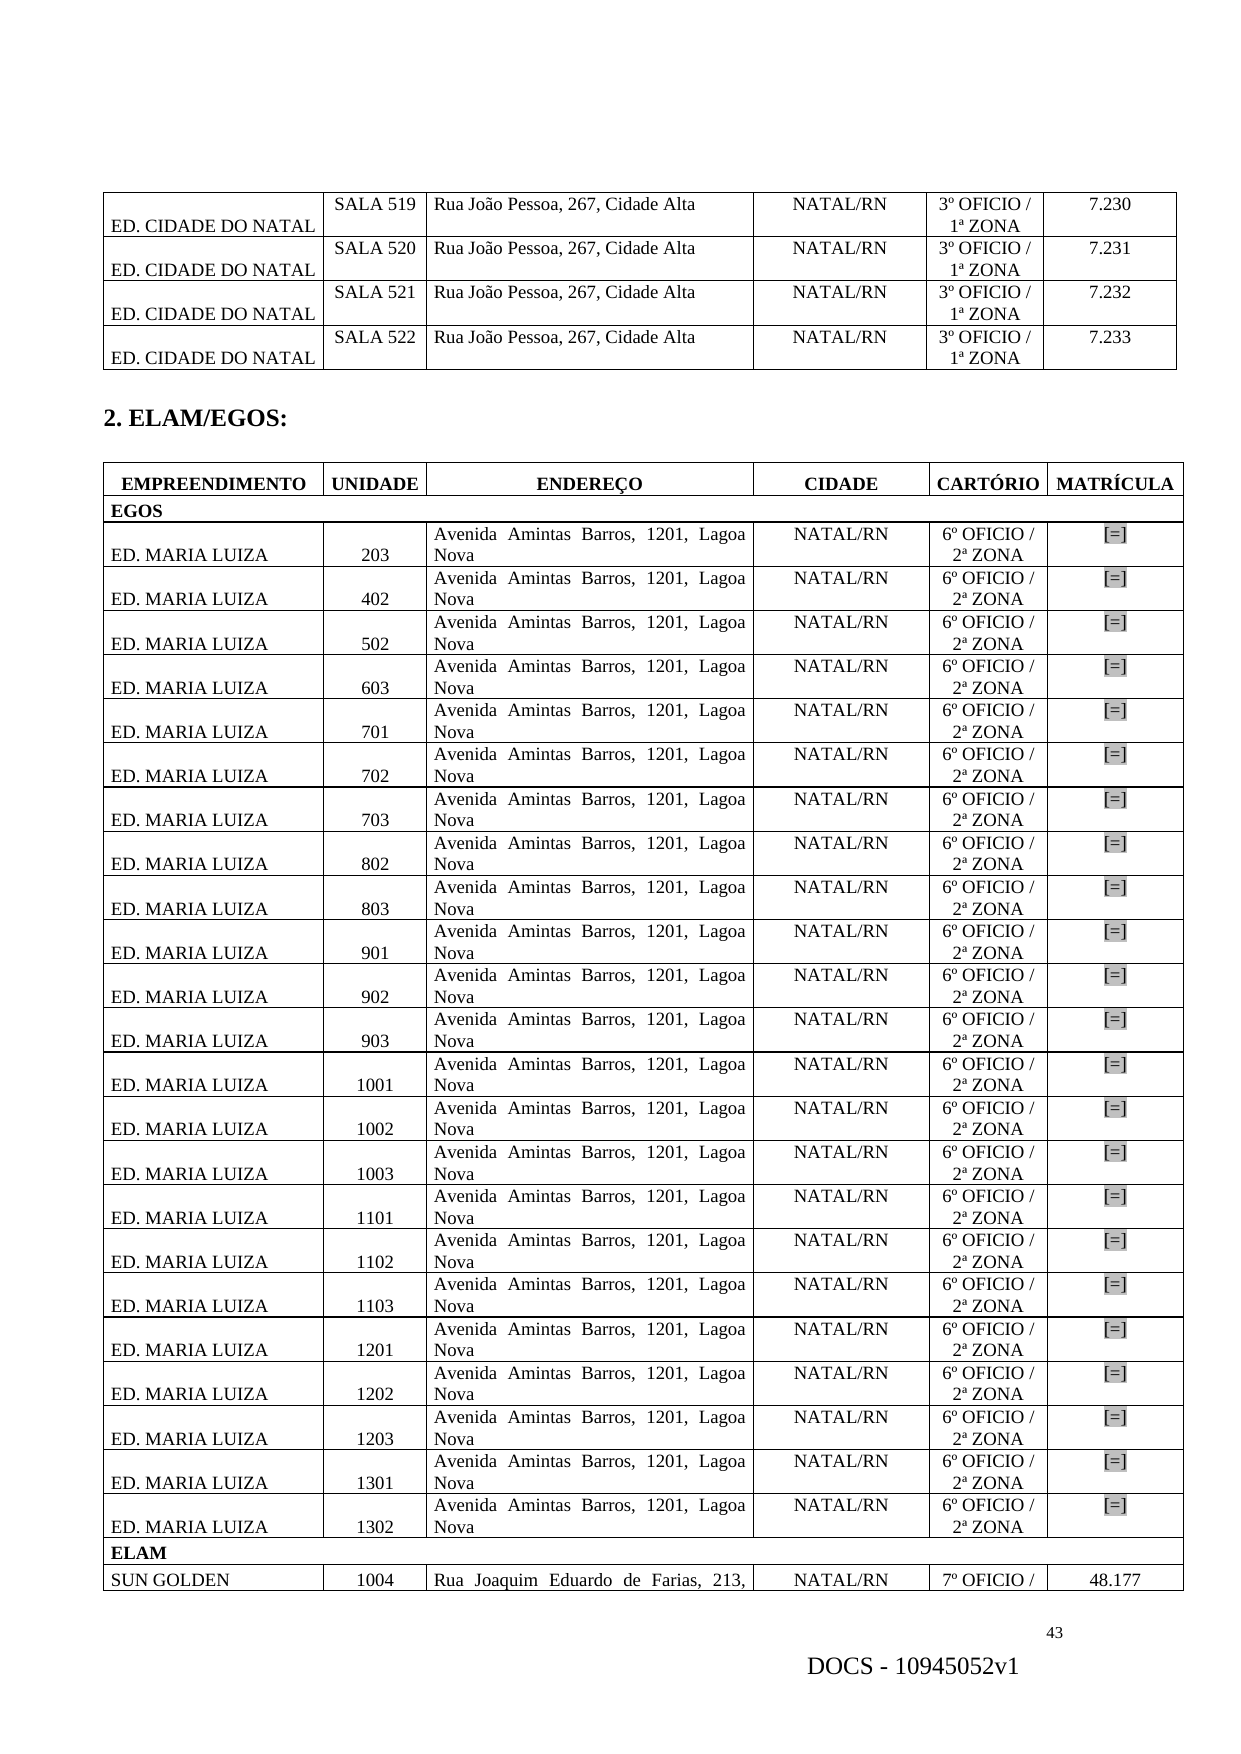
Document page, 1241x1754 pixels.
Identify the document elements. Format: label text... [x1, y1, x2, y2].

table_cell NATAL/RN [754, 832, 929, 875]
table_cell NATAL/RN [754, 788, 929, 831]
table_cell 6º OFICIO / 2ª ZONA [930, 1450, 1047, 1493]
table_cell ED. MARIA LUIZA [104, 1185, 323, 1228]
table_cell [=] [1048, 1053, 1183, 1096]
table_cell ED. MARIA LUIZA [104, 743, 323, 786]
table_cell Avenida Amintas Barros, 1201, Lagoa Nova [427, 832, 753, 875]
table_cell 6º OFICIO / 2ª ZONA [930, 788, 1047, 831]
table_cell Avenida Amintas Barros, 1201, Lagoa Nova [427, 1229, 753, 1272]
table_cell Avenida Amintas Barros, 1201, Lagoa Nova [427, 567, 753, 610]
table_cell NATAL/RN [754, 237, 926, 280]
table_cell [=] [1048, 567, 1183, 610]
table_cell [=] [1048, 1406, 1183, 1449]
table_header CIDADE [754, 463, 929, 495]
table_cell 6º OFICIO / 2ª ZONA [930, 876, 1047, 919]
table_header ENDEREÇO [427, 463, 753, 495]
table_cell [=] [1048, 523, 1183, 566]
table_cell Avenida Amintas Barros, 1201, Lagoa Nova [427, 876, 753, 919]
table_cell 6º OFICIO / 2ª ZONA [930, 1362, 1047, 1405]
table_cell NATAL/RN [754, 1565, 929, 1590]
table_cell ED. MARIA LUIZA [104, 1406, 323, 1449]
table_cell 6º OFICIO / 2ª ZONA [930, 1406, 1047, 1449]
table_cell Avenida Amintas Barros, 1201, Lagoa Nova [427, 1494, 753, 1537]
table_cell Avenida Amintas Barros, 1201, Lagoa Nova [427, 1318, 753, 1361]
table_cell 6º OFICIO / 2ª ZONA [930, 1053, 1047, 1096]
table_cell 3º OFICIO / 1ª ZONA [927, 326, 1043, 369]
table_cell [427, 193, 753, 236]
table_cell Avenida Amintas Barros, 1201, Lagoa Nova [427, 1053, 753, 1096]
table_cell [=] [1048, 743, 1183, 786]
table_cell Avenida Amintas Barros, 1201, Lagoa Nova [427, 1362, 753, 1405]
table_cell 1003 [324, 1141, 426, 1184]
table_cell 48.177 [1048, 1565, 1183, 1590]
table_cell 603 [324, 655, 426, 698]
table_cell NATAL/RN [754, 567, 929, 610]
table_cell SALA 519 [324, 193, 426, 236]
table_cell [=] [1048, 832, 1183, 875]
table_cell 6º OFICIO / 2ª ZONA [930, 743, 1047, 786]
table_cell Avenida Amintas Barros, 1201, Lagoa Nova [427, 964, 753, 1007]
table_cell Avenida Amintas Barros, 1201, Lagoa Nova [427, 743, 753, 786]
table_cell 6º OFICIO / 2ª ZONA [930, 920, 1047, 963]
table_cell 6º OFICIO / 2ª ZONA [930, 1229, 1047, 1272]
table_cell Avenida Amintas Barros, 1201, Lagoa Nova [427, 611, 753, 654]
table_cell Avenida Amintas Barros, 1201, Lagoa Nova [427, 523, 753, 566]
table_cell [=] [1048, 1229, 1183, 1272]
table_cell ED. MARIA LUIZA [104, 1097, 323, 1140]
table_cell 7º OFICIO / 3ª ZONA [930, 1565, 1047, 1590]
table_cell [=] [1048, 1141, 1183, 1184]
table_cell 402 [324, 567, 426, 610]
table_cell [=] [1048, 655, 1183, 698]
table_cell ED. CIDADE DO NATAL [104, 326, 323, 369]
table_cell 6º OFICIO / 2ª ZONA [930, 1273, 1047, 1316]
table_cell [=] [1048, 1185, 1183, 1228]
table_cell 802 [324, 832, 426, 875]
table_cell [=] [1048, 1450, 1183, 1493]
table_cell [=] [1048, 964, 1183, 1007]
table_cell 6º OFICIO / 2ª ZONA [930, 1185, 1047, 1228]
table_cell 1302 [324, 1494, 426, 1537]
table_cell [=] [1048, 920, 1183, 963]
table_cell EGOS [104, 496, 1183, 521]
table_cell 6º OFICIO / 2ª ZONA [930, 1318, 1047, 1361]
table_header MATRÍCULA [1048, 463, 1183, 495]
table_cell ED. MARIA LUIZA [104, 699, 323, 742]
table_cell 703 [324, 788, 426, 831]
table_cell [=] [1048, 876, 1183, 919]
table_cell 6º OFICIO / 2ª ZONA [930, 611, 1047, 654]
table_cell 3º OFICIO / 1ª ZONA [927, 281, 1043, 324]
table_cell 803 [324, 876, 426, 919]
table_cell NATAL/RN [754, 193, 926, 236]
table_cell Avenida Amintas Barros, 1201, Lagoa Nova [427, 1450, 753, 1493]
table_cell 6º OFICIO / 2ª ZONA [930, 655, 1047, 698]
table_cell 702 [324, 743, 426, 786]
table_cell 701 [324, 699, 426, 742]
table_cell Avenida Amintas Barros, 1201, Lagoa Nova [427, 920, 753, 963]
table_cell Avenida Amintas Barros, 1201, Lagoa Nova [427, 1097, 753, 1140]
table_cell Rua João Pessoa, 267, Cidade Alta [427, 237, 753, 280]
table_cell SALA 522 [324, 326, 426, 369]
table_cell ED. MARIA LUIZA [104, 655, 323, 698]
table_cell ED. MARIA LUIZA [104, 567, 323, 610]
table_cell [=] [1048, 1494, 1183, 1537]
table_cell Avenida Amintas Barros, 1201, Lagoa Nova [427, 788, 753, 831]
table_cell 7.233 [1044, 326, 1176, 369]
table_cell ED. MARIA LUIZA [104, 920, 323, 963]
table_cell Avenida Amintas Barros, 1201, Lagoa Nova [427, 1406, 753, 1449]
table_cell NATAL/RN [754, 920, 929, 963]
table_cell ED. CIDADE DO NATAL [104, 281, 323, 324]
table_cell Rua João Pessoa, 267, Cidade Alta [427, 281, 753, 324]
table_cell 1301 [324, 1450, 426, 1493]
table_cell 1102 [324, 1229, 426, 1272]
table_cell 1101 [324, 1185, 426, 1228]
table_cell Avenida Amintas Barros, 1201, Lagoa Nova [427, 1141, 753, 1184]
table_cell NATAL/RN [754, 964, 929, 1007]
table_cell NATAL/RN [754, 1273, 929, 1316]
table_cell Avenida Amintas Barros, 1201, Lagoa Nova [427, 699, 753, 742]
table_cell NATAL/RN [754, 1229, 929, 1272]
table_cell 502 [324, 611, 426, 654]
table_cell ED. MARIA LUIZA [104, 1362, 323, 1405]
table_cell [=] [1048, 611, 1183, 654]
table_cell ED. CIDADE DO NATAL [104, 193, 323, 236]
table_cell ED. MARIA LUIZA [104, 1318, 323, 1361]
table_cell [=] [1048, 788, 1183, 831]
table_cell ED. MARIA LUIZA [104, 1494, 323, 1537]
table_cell 1201 [324, 1318, 426, 1361]
table_cell ED. MARIA LUIZA [104, 611, 323, 654]
table_cell 6º OFICIO / 2ª ZONA [930, 964, 1047, 1007]
table_cell SALA 520 [324, 237, 426, 280]
table_cell 6º OFICIO / 2ª ZONA [930, 1097, 1047, 1140]
table_cell Rua João Pessoa, 267, Cidade Alta [427, 326, 753, 369]
table_cell ED. MARIA LUIZA [104, 1008, 323, 1051]
table_cell 1103 [324, 1273, 426, 1316]
table_cell 6º OFICIO / 2ª ZONA [930, 567, 1047, 610]
table_cell 7.230 [1044, 193, 1176, 236]
table_cell [=] [1048, 1362, 1183, 1405]
table_cell 1002 [324, 1097, 426, 1140]
table_cell 901 [324, 920, 426, 963]
table_cell NATAL/RN [754, 281, 926, 324]
table_cell ED. MARIA LUIZA [104, 876, 323, 919]
table_cell Avenida Amintas Barros, 1201, Lagoa Nova [427, 1273, 753, 1316]
table_cell 1202 [324, 1362, 426, 1405]
table_cell NATAL/RN [754, 1141, 929, 1184]
table_cell NATAL/RN [754, 1097, 929, 1140]
table_cell ED. MARIA LUIZA [104, 1141, 323, 1184]
table_cell 1001 [324, 1053, 426, 1096]
table_cell ELAM [104, 1538, 1183, 1564]
text 2. ELAM/EGOS: [103, 403, 1063, 431]
table_cell ED. CIDADE DO NATAL [104, 237, 323, 280]
table_cell 6º OFICIO / 2ª ZONA [930, 1008, 1047, 1051]
table_cell [=] [1048, 699, 1183, 742]
table_header UNIDADE [324, 463, 426, 495]
table_cell [=] [1048, 1008, 1183, 1051]
table_cell ED. MARIA LUIZA [104, 1229, 323, 1272]
table_cell NATAL/RN [754, 1053, 929, 1096]
table_cell 6º OFICIO / 2ª ZONA [930, 699, 1047, 742]
table_cell Avenida Amintas Barros, 1201, Lagoa Nova [427, 1008, 753, 1051]
table_cell 6º OFICIO / 2ª ZONA [930, 1494, 1047, 1537]
table_cell [=] [1048, 1097, 1183, 1140]
table_cell Avenida Amintas Barros, 1201, Lagoa Nova [427, 1185, 753, 1228]
table_cell NATAL/RN [754, 326, 926, 369]
table_cell 6º OFICIO / 2ª ZONA [930, 1141, 1047, 1184]
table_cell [427, 1565, 753, 1590]
table_cell NATAL/RN [754, 876, 929, 919]
table_header EMPREENDIMENTO [104, 463, 323, 495]
table_cell 6º OFICIO / 2ª ZONA [930, 832, 1047, 875]
table_cell ED. MARIA LUIZA [104, 523, 323, 566]
table_cell NATAL/RN [754, 611, 929, 654]
table_cell SUN GOLDEN [104, 1565, 323, 1590]
table_cell 902 [324, 964, 426, 1007]
table_cell NATAL/RN [754, 1185, 929, 1228]
table_cell NATAL/RN [754, 1362, 929, 1405]
table_cell 7.231 [1044, 237, 1176, 280]
table_cell NATAL/RN [754, 523, 929, 566]
table_cell [=] [1048, 1273, 1183, 1316]
table_cell NATAL/RN [754, 1450, 929, 1493]
table_cell ED. MARIA LUIZA [104, 788, 323, 831]
table_cell Avenida Amintas Barros, 1201, Lagoa Nova [427, 655, 753, 698]
table_cell ED. MARIA LUIZA [104, 1273, 323, 1316]
table_cell NATAL/RN [754, 1406, 929, 1449]
table_cell 1203 [324, 1406, 426, 1449]
table_cell ED. MARIA LUIZA [104, 964, 323, 1007]
table_cell NATAL/RN [754, 1318, 929, 1361]
table_cell [=] [1048, 1318, 1183, 1361]
table_cell NATAL/RN [754, 743, 929, 786]
table_cell 6º OFICIO / 2ª ZONA [930, 523, 1047, 566]
table_header CARTÓRIO [930, 463, 1047, 495]
table_cell NATAL/RN [754, 655, 929, 698]
table_cell NATAL/RN [754, 699, 929, 742]
table_cell 1004 TORRE C [324, 1565, 426, 1590]
table_cell ED. MARIA LUIZA [104, 832, 323, 875]
table_cell ED. MARIA LUIZA [104, 1053, 323, 1096]
table_cell SALA 521 [324, 281, 426, 324]
table_cell 3º OFICIO / 1ª ZONA [927, 193, 1043, 236]
table_cell ED. MARIA LUIZA [104, 1450, 323, 1493]
table_cell 3º OFICIO / 1ª ZONA [927, 237, 1043, 280]
table_cell 903 [324, 1008, 426, 1051]
table_cell NATAL/RN [754, 1008, 929, 1051]
table_cell 7.232 [1044, 281, 1176, 324]
table_cell 203 [324, 523, 426, 566]
table_cell NATAL/RN [754, 1494, 929, 1537]
